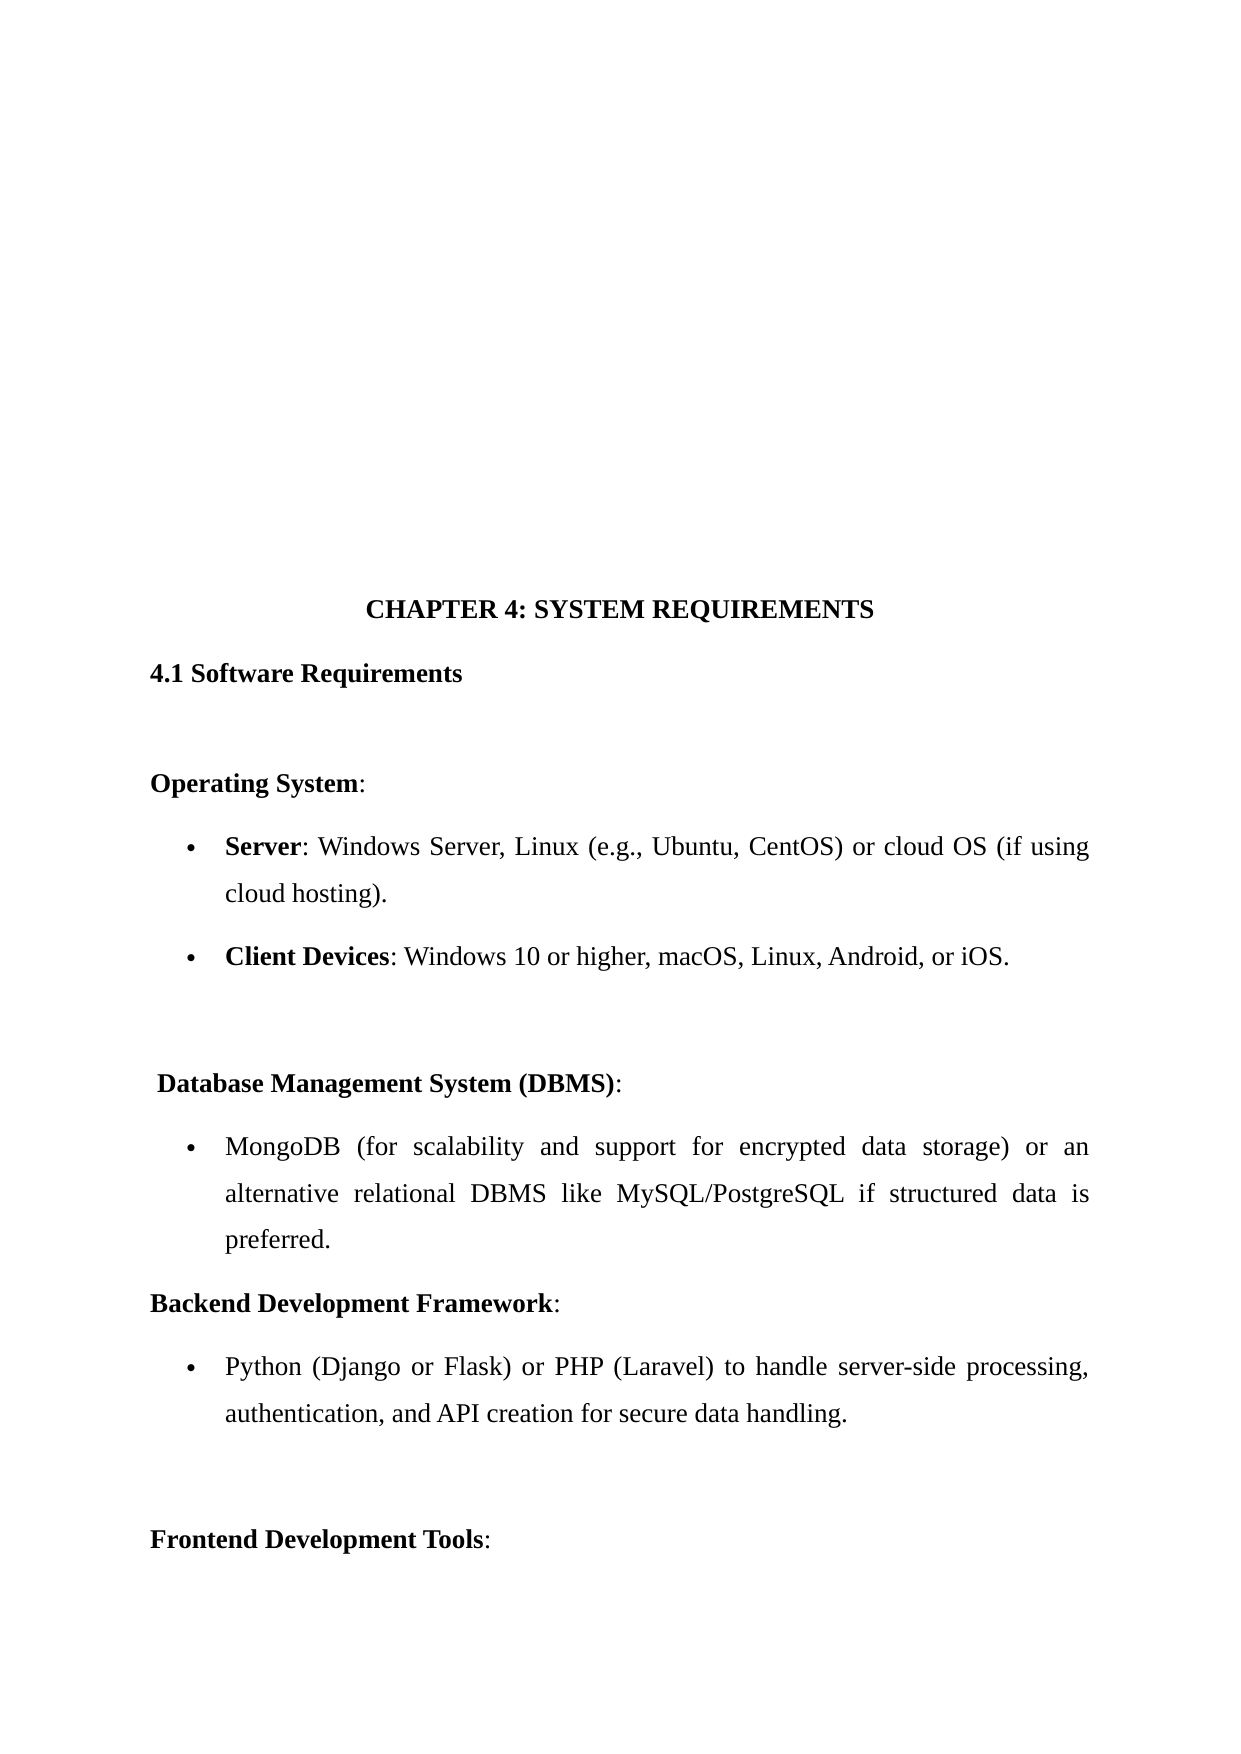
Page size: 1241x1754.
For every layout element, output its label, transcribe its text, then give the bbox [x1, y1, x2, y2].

list MongoDB (for scalability and support for encrypted data storage) or an alternative relational DBMS like MySQL/PostgreSQL if structured data is preferred. [187, 1130, 1090, 1254]
text Database Management System (DBMS): [150, 1067, 1090, 1098]
text Backend Development Framework: [150, 1287, 1090, 1318]
text CHAPTER 4: SYSTEM REQUIREMENTS [150, 593, 1090, 624]
text Operating System: [150, 720, 1090, 798]
text Frontend Development Tools: [150, 1523, 1090, 1554]
list Python (Django or Flask) or PHP (Laravel) to handle server-side processing, authentication, and API creation for secure data handling. [187, 1350, 1090, 1428]
text 4.1 Software Requirements [150, 657, 1090, 688]
list Client Devices: Windows 10 or higher, macOS, Linux, Android, or iOS. [187, 940, 1090, 971]
list Server: Windows Server, Linux (e.g., Ubuntu, CentOS) or cloud OS (if using cloud hosting). [187, 830, 1090, 908]
